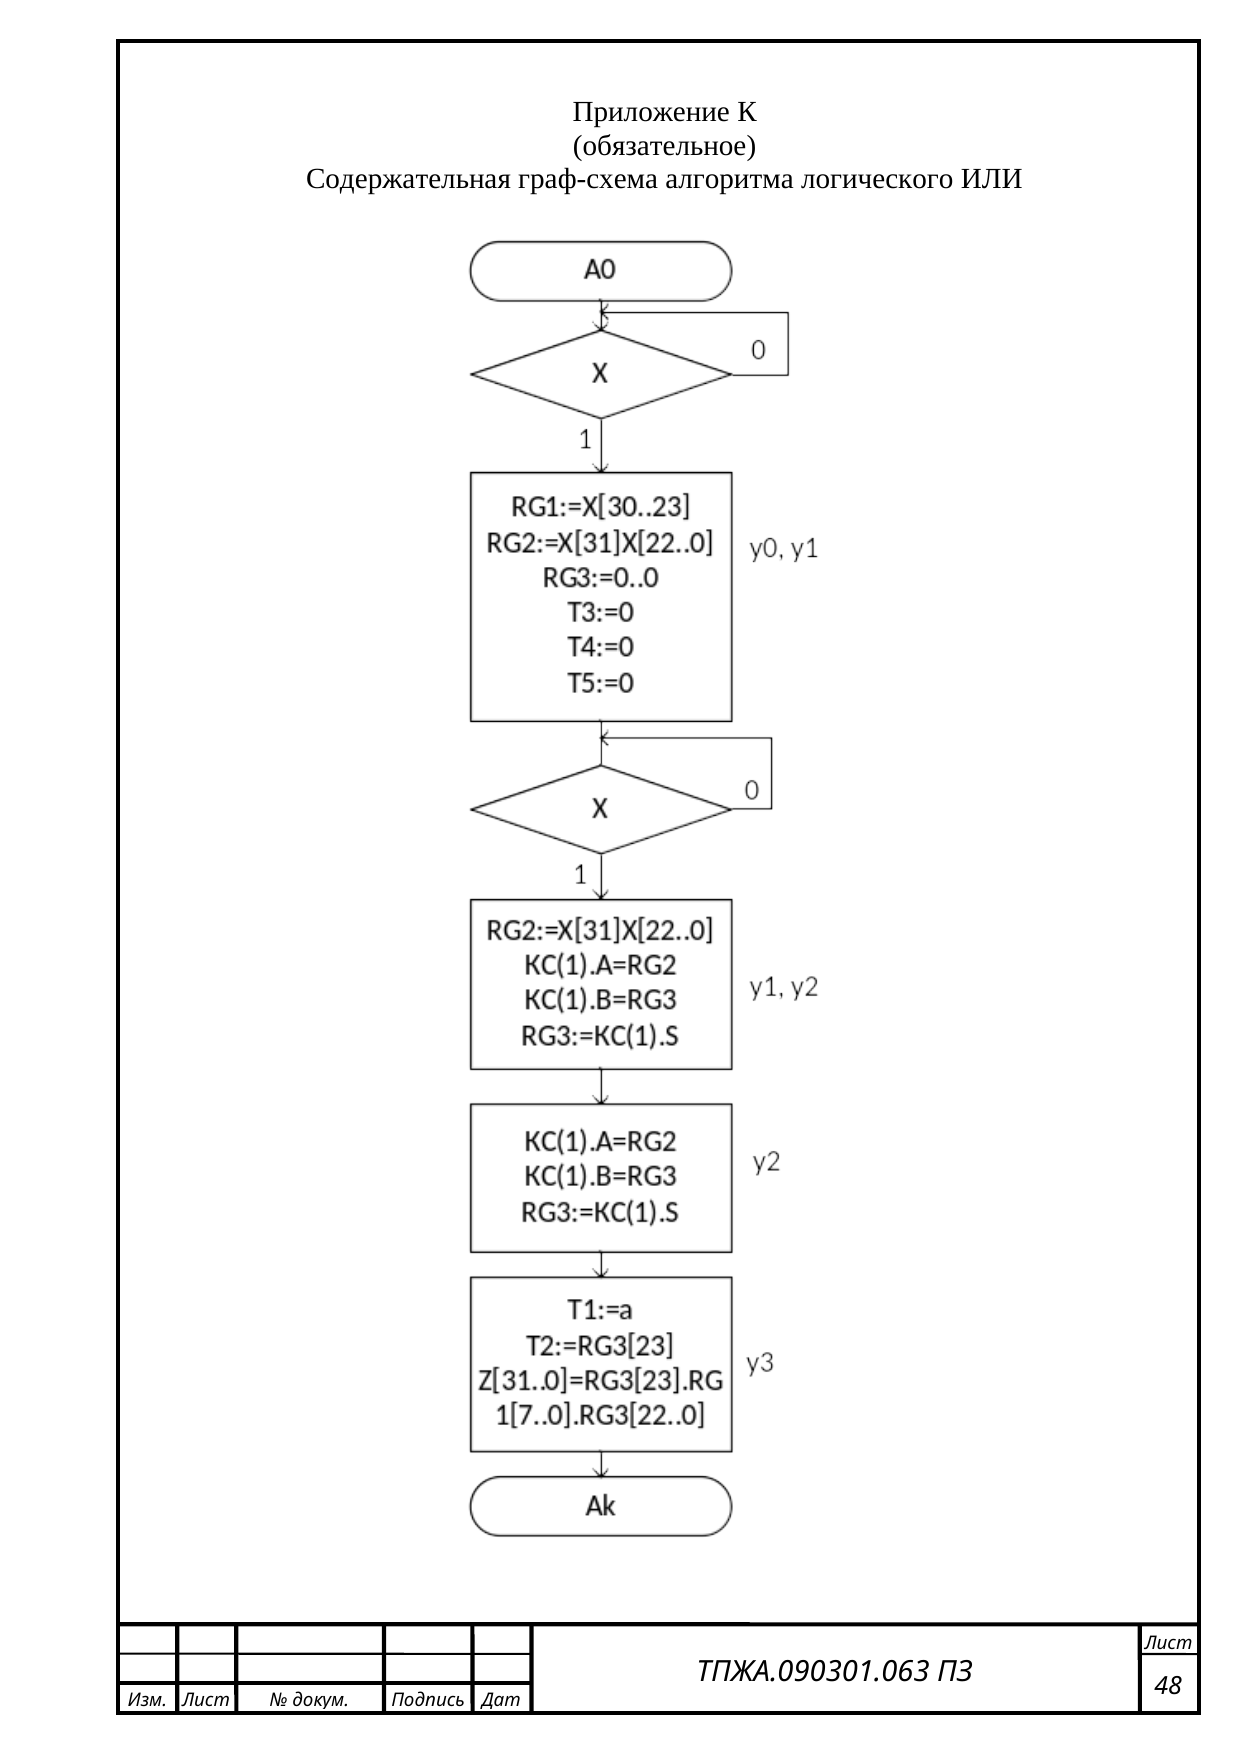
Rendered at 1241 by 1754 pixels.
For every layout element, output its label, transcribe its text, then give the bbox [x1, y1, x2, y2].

text Приложение К [177, 94, 1152, 128]
text (обязательное) [177, 128, 1152, 162]
text Содержательная граф-схема алгоритма логического ИЛИ [177, 162, 1152, 195]
